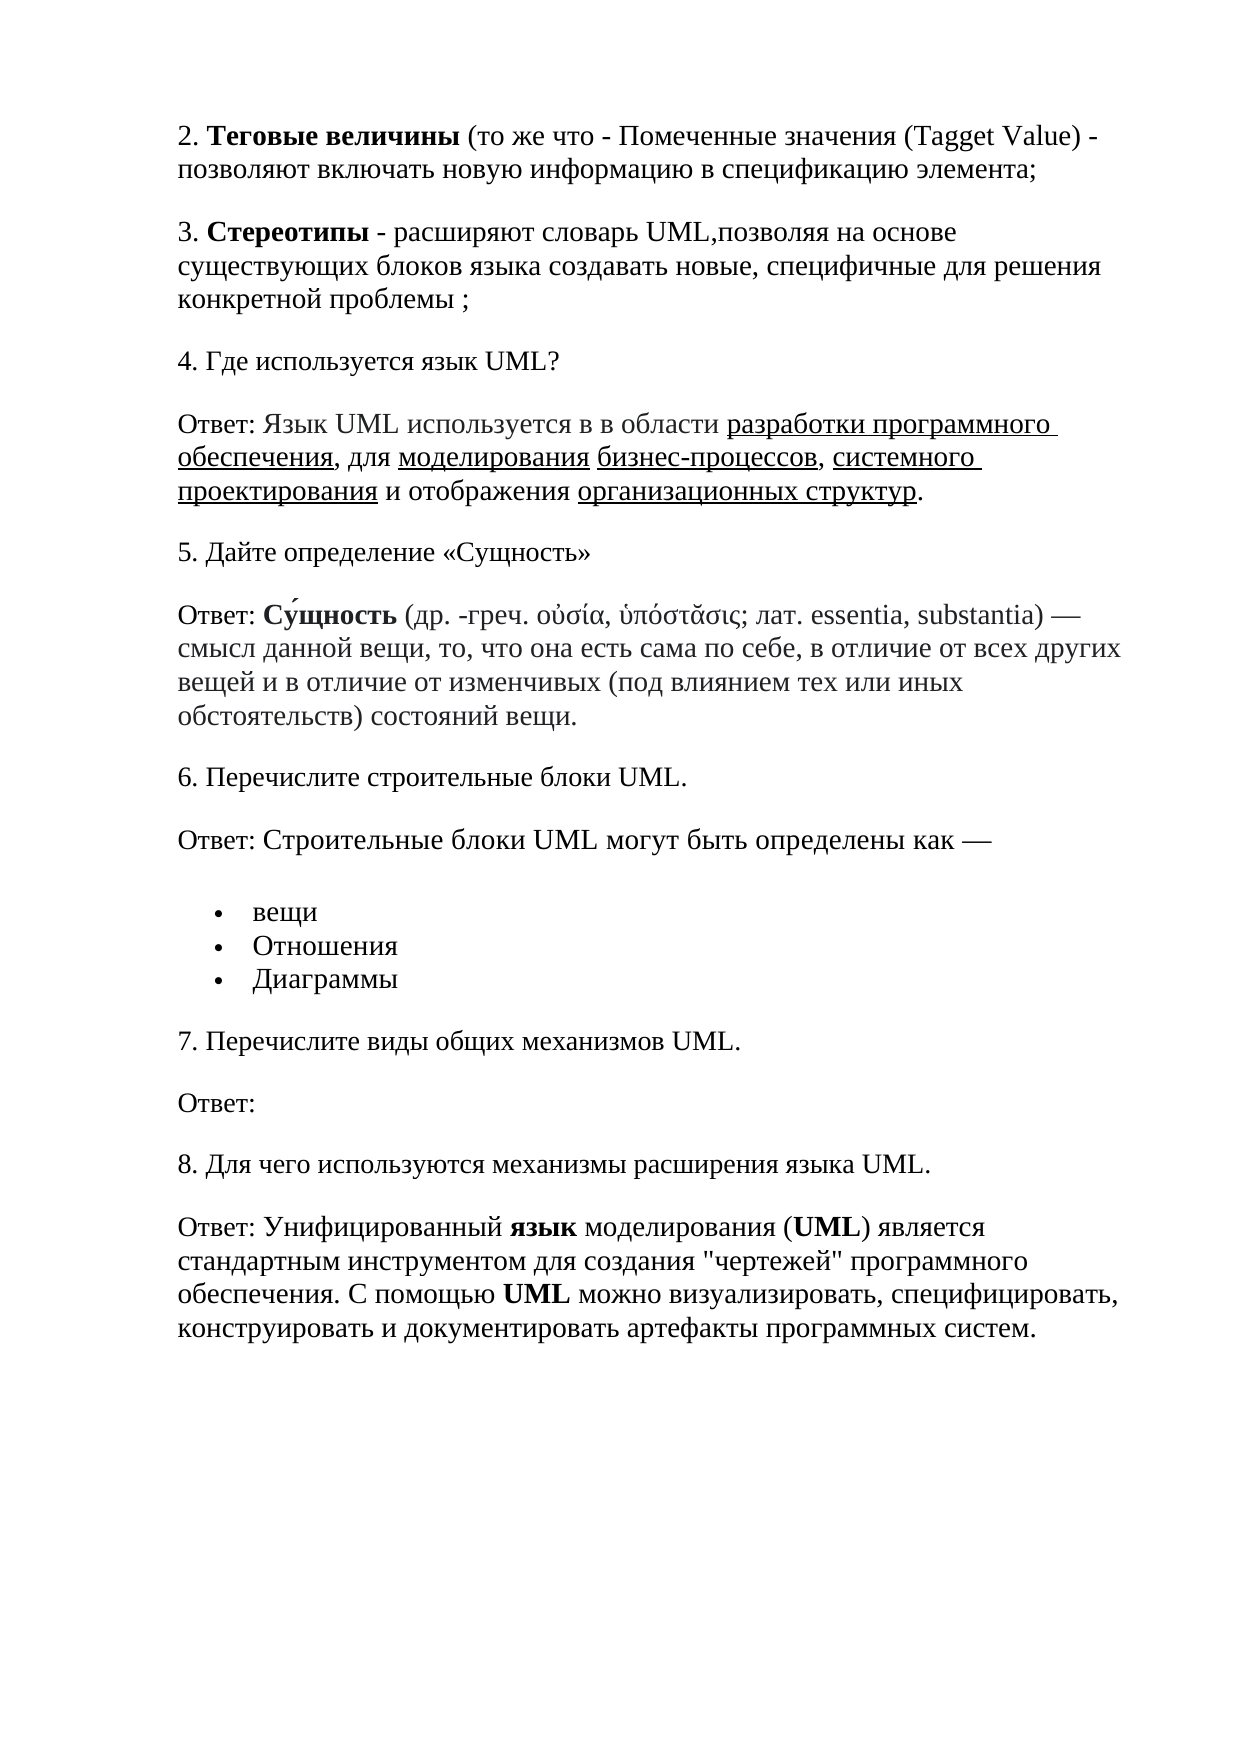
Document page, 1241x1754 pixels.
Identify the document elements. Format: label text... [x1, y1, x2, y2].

text 7. Перечислите виды общих механизмов UML. [177, 1024, 1152, 1057]
text 4. Где используется язык UML? [177, 344, 1152, 377]
list Отношения [215, 928, 1152, 962]
text 5. Дайте определение «Сущность» [177, 536, 1152, 568]
text Ответ: Унифицированный язык моделирования (UML) является стандартным инструментом для создания "чертежей" программного обеспечения. С помощью UML можно визуализировать, специфицировать, конструировать и документировать артефакты программных систем. [985, 1209, 1152, 1343]
list Диаграммы [215, 962, 1152, 995]
text Ответ: Язык UML используется в в области разработки программного обеспечения, для моделирования бизнес-процессов, системного проектирования и отображения организационных структур. [177, 406, 1152, 506]
text 6. Перечислите строительные блоки UML. [177, 760, 1152, 793]
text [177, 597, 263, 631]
text 8. Для чего используются механизмы расширения языка UML. [177, 1147, 1152, 1180]
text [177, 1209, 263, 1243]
text Ответ: Строительные блоки UML могут быть определены как — [177, 822, 1152, 856]
text 2. Теговые величины (то же что - Помеченные значения (Tagget Value) - позволяют включать новую информацию в спецификацию элемента; [177, 118, 1152, 185]
text 3. Стереотипы - расширяют словарь UML,позволяя на основе существующих блоков языка создавать новые, специфичные для решения конкретной проблемы ; [177, 214, 1152, 315]
list вещи [215, 894, 1152, 928]
text Ответ: [177, 1086, 1152, 1118]
text Ответ: Су́щность (др. -греч. οὐσία, ὑπόστᾰσις; лат. essentia, substantia) — смысл данной вещи, то, что она есть сама по себе, в отличие от всех других вещей и в отличие от изменчивых (под влиянием тех или иных обстоятельств) состояний вещи. [578, 597, 1152, 731]
